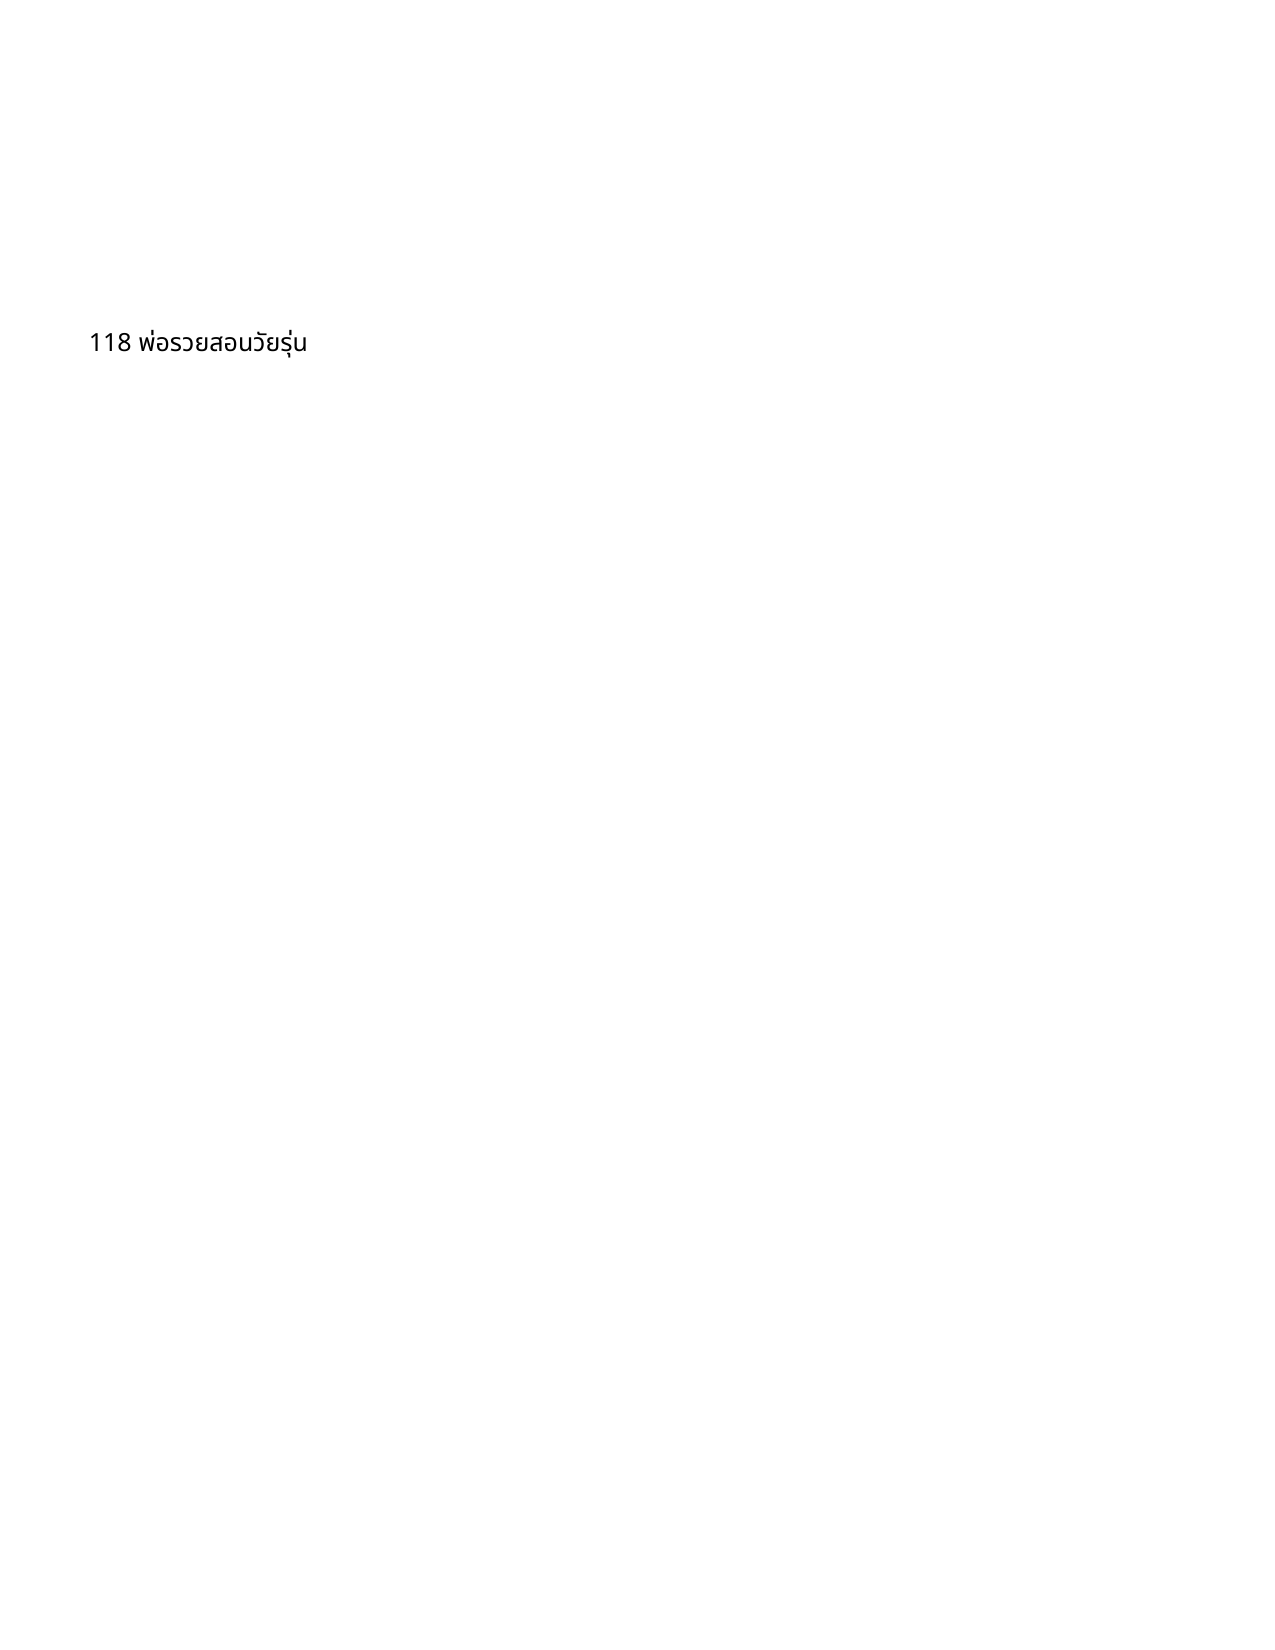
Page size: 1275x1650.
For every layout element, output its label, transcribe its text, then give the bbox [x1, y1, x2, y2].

text 118 พ่อรวยสอนวัยรุ่น [89, 325, 1186, 363]
